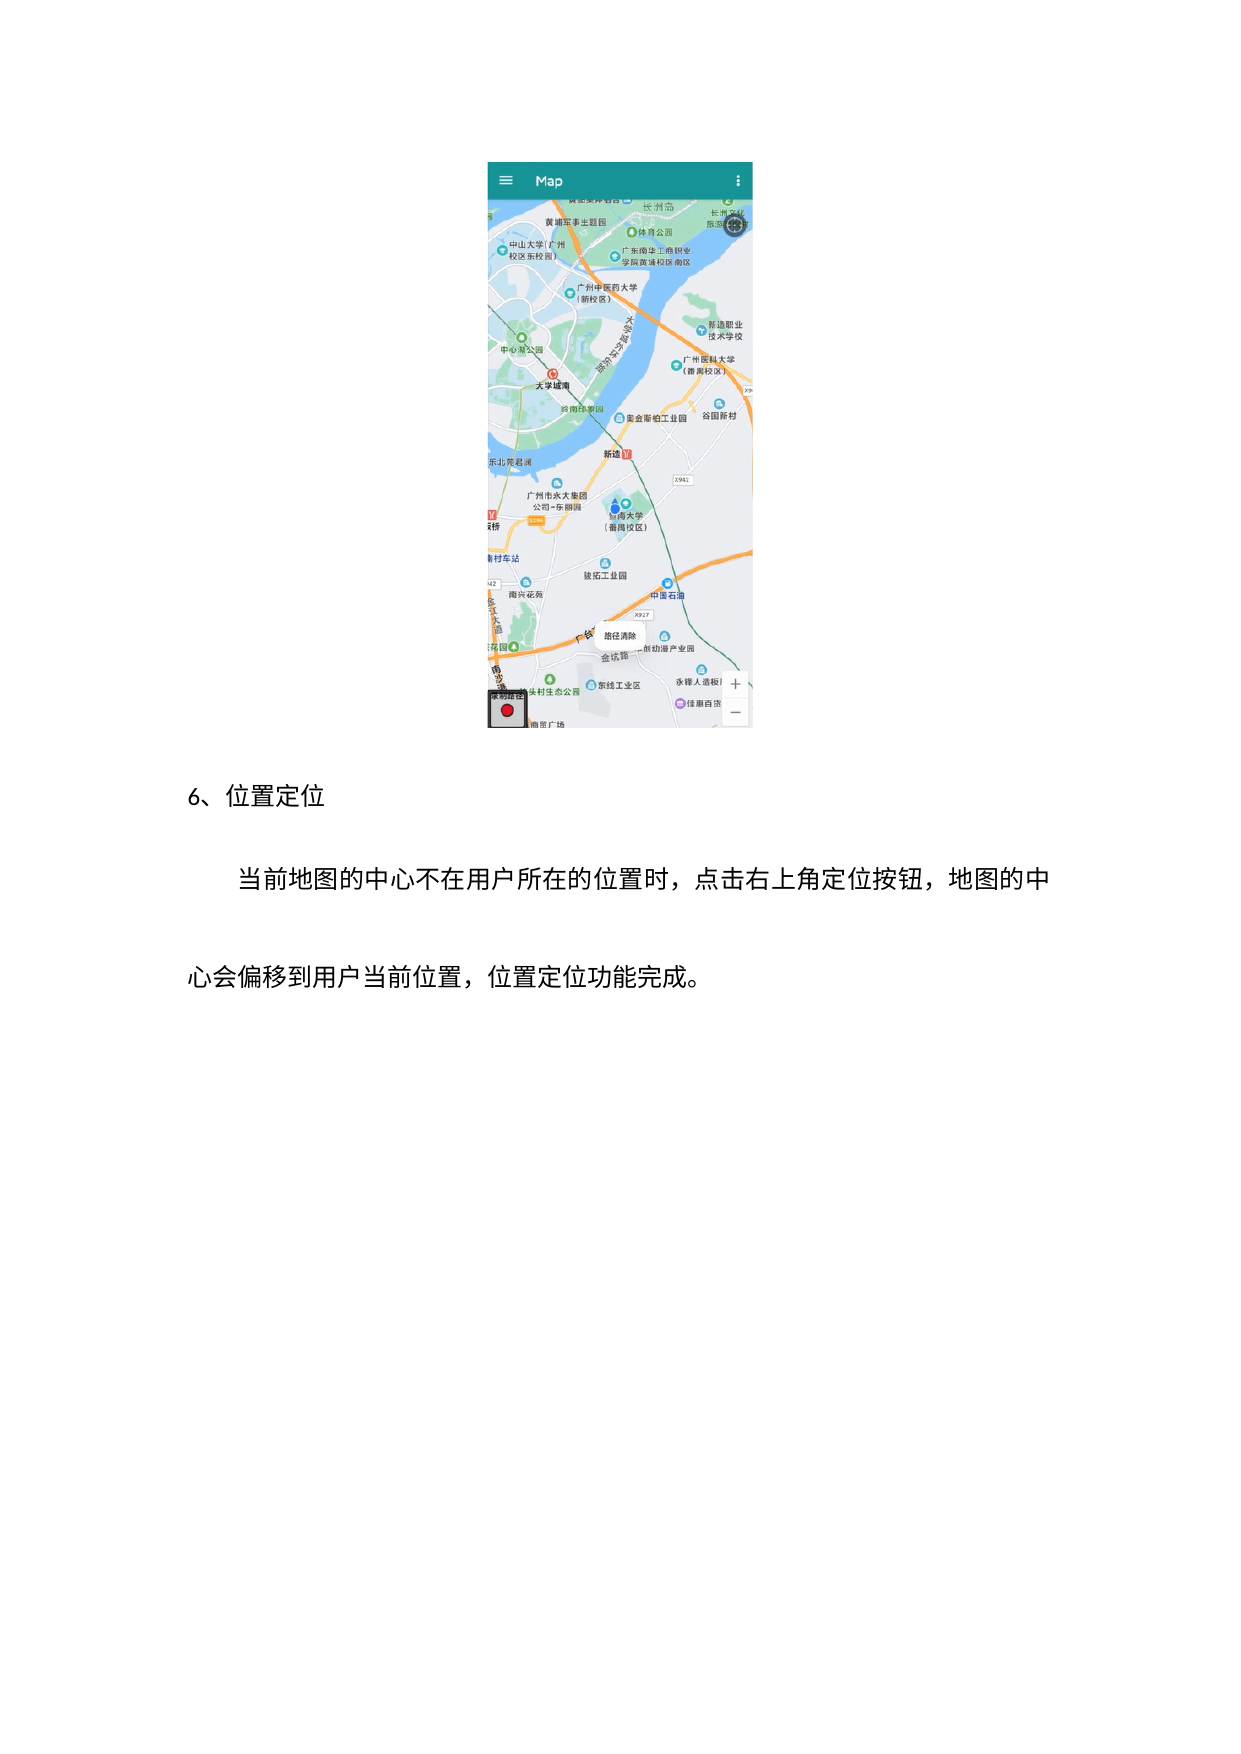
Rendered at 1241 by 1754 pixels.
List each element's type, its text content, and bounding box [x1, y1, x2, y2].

text 6、位置定位 [187, 762, 1053, 827]
picture [487, 162, 753, 728]
text 当前地图的中心不在用户所在的位置时，点击右上角定位按钮，地图的中心会偏移到用户当前位置，位置定位功能完成。 [187, 845, 1053, 1008]
